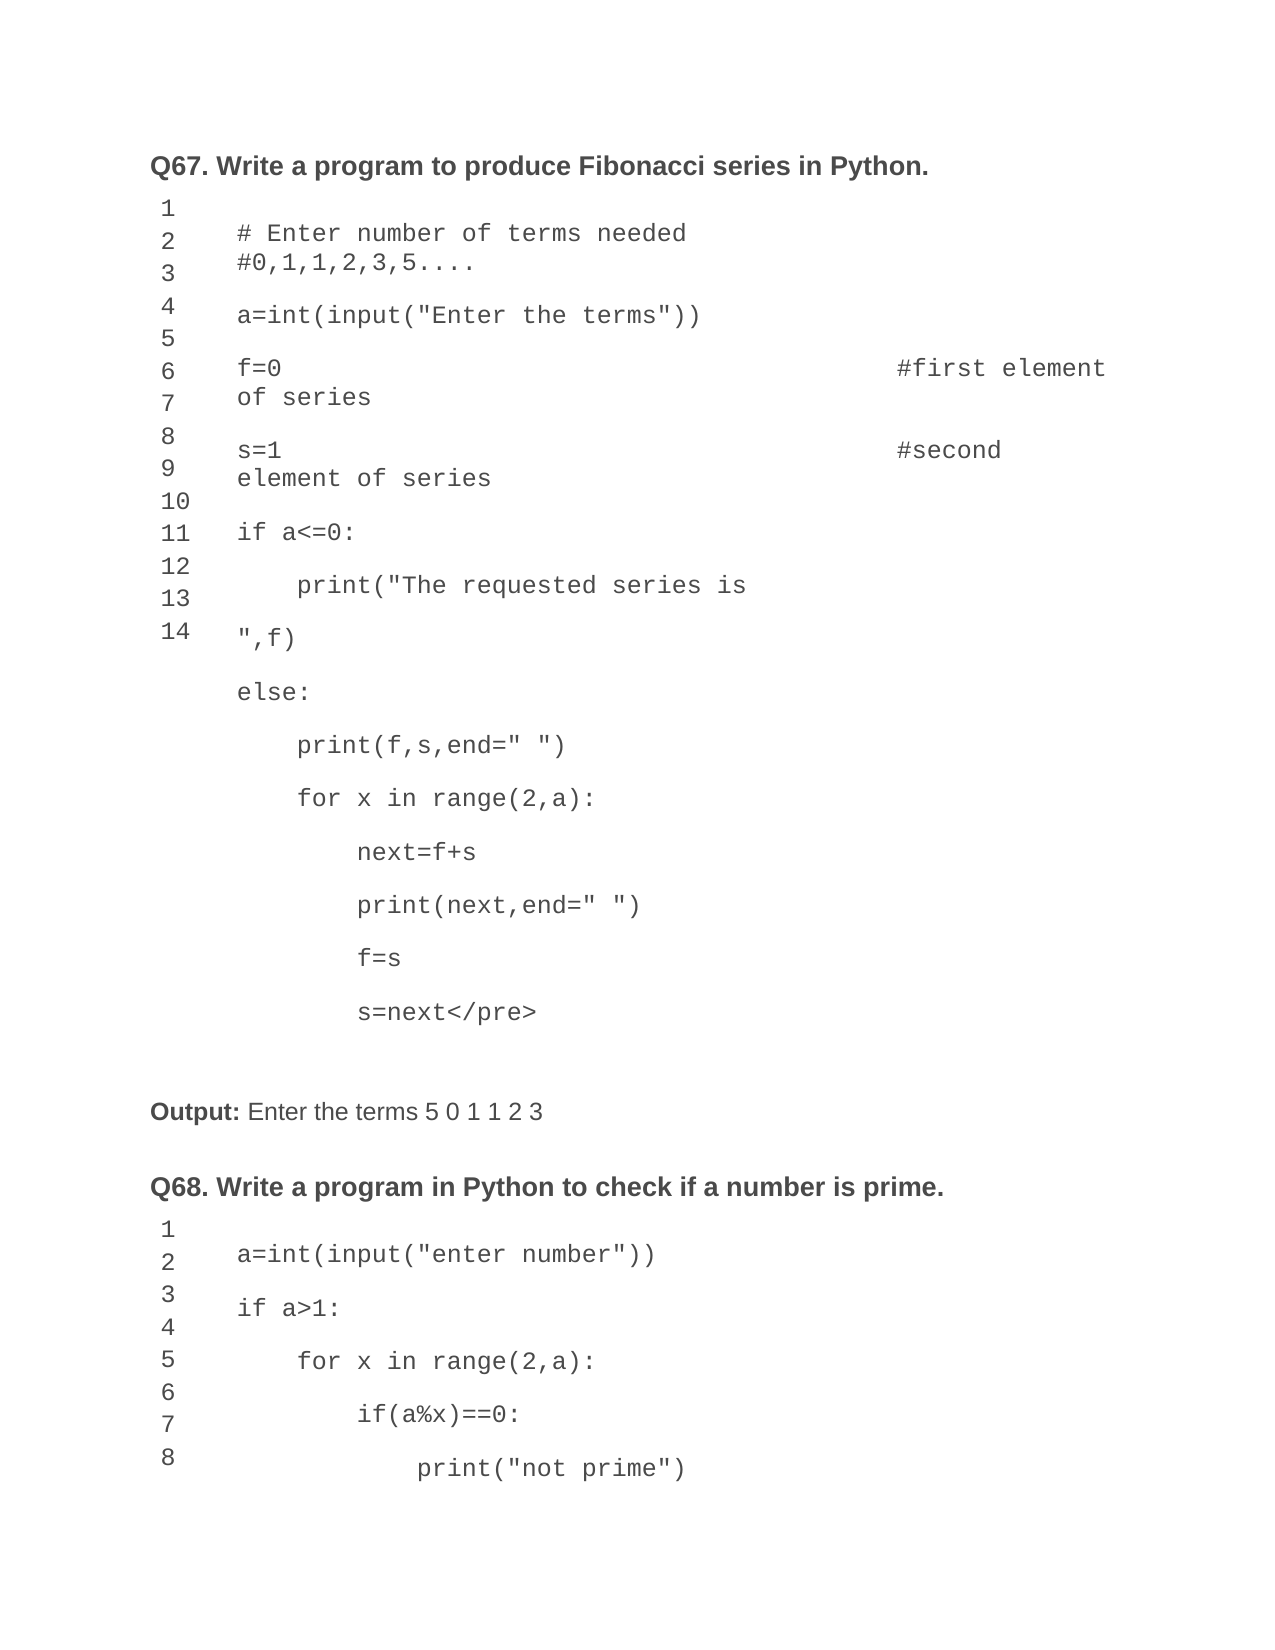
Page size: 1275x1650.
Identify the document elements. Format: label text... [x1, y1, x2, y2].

text Output: Enter the terms 5 0 1 1 2 3 [150, 1097, 1125, 1126]
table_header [226, 1217, 1125, 1492]
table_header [150, 1217, 226, 1492]
subtitle Q67. Write a program to produce Fibonacci series in Python. [150, 150, 1125, 181]
subtitle Q68. Write a program in Python to check if a number is prime. [150, 1171, 1125, 1202]
table_header # Enter number of terms needed #0,1,1,2,3,5.... a=int(input("Enter the terms")) f=0 #first element of series s=1 #second element of series if a<=0: print("The requested series is ",f) else: print(f,s,end=" ") for x in range(2,a): next=f+s print(next,end=" ") f=s s=next</pre> [226, 196, 1125, 1027]
table_header 1 2 3 4 5 6 7 8 9 10 11 12 13 14 [150, 196, 226, 1027]
